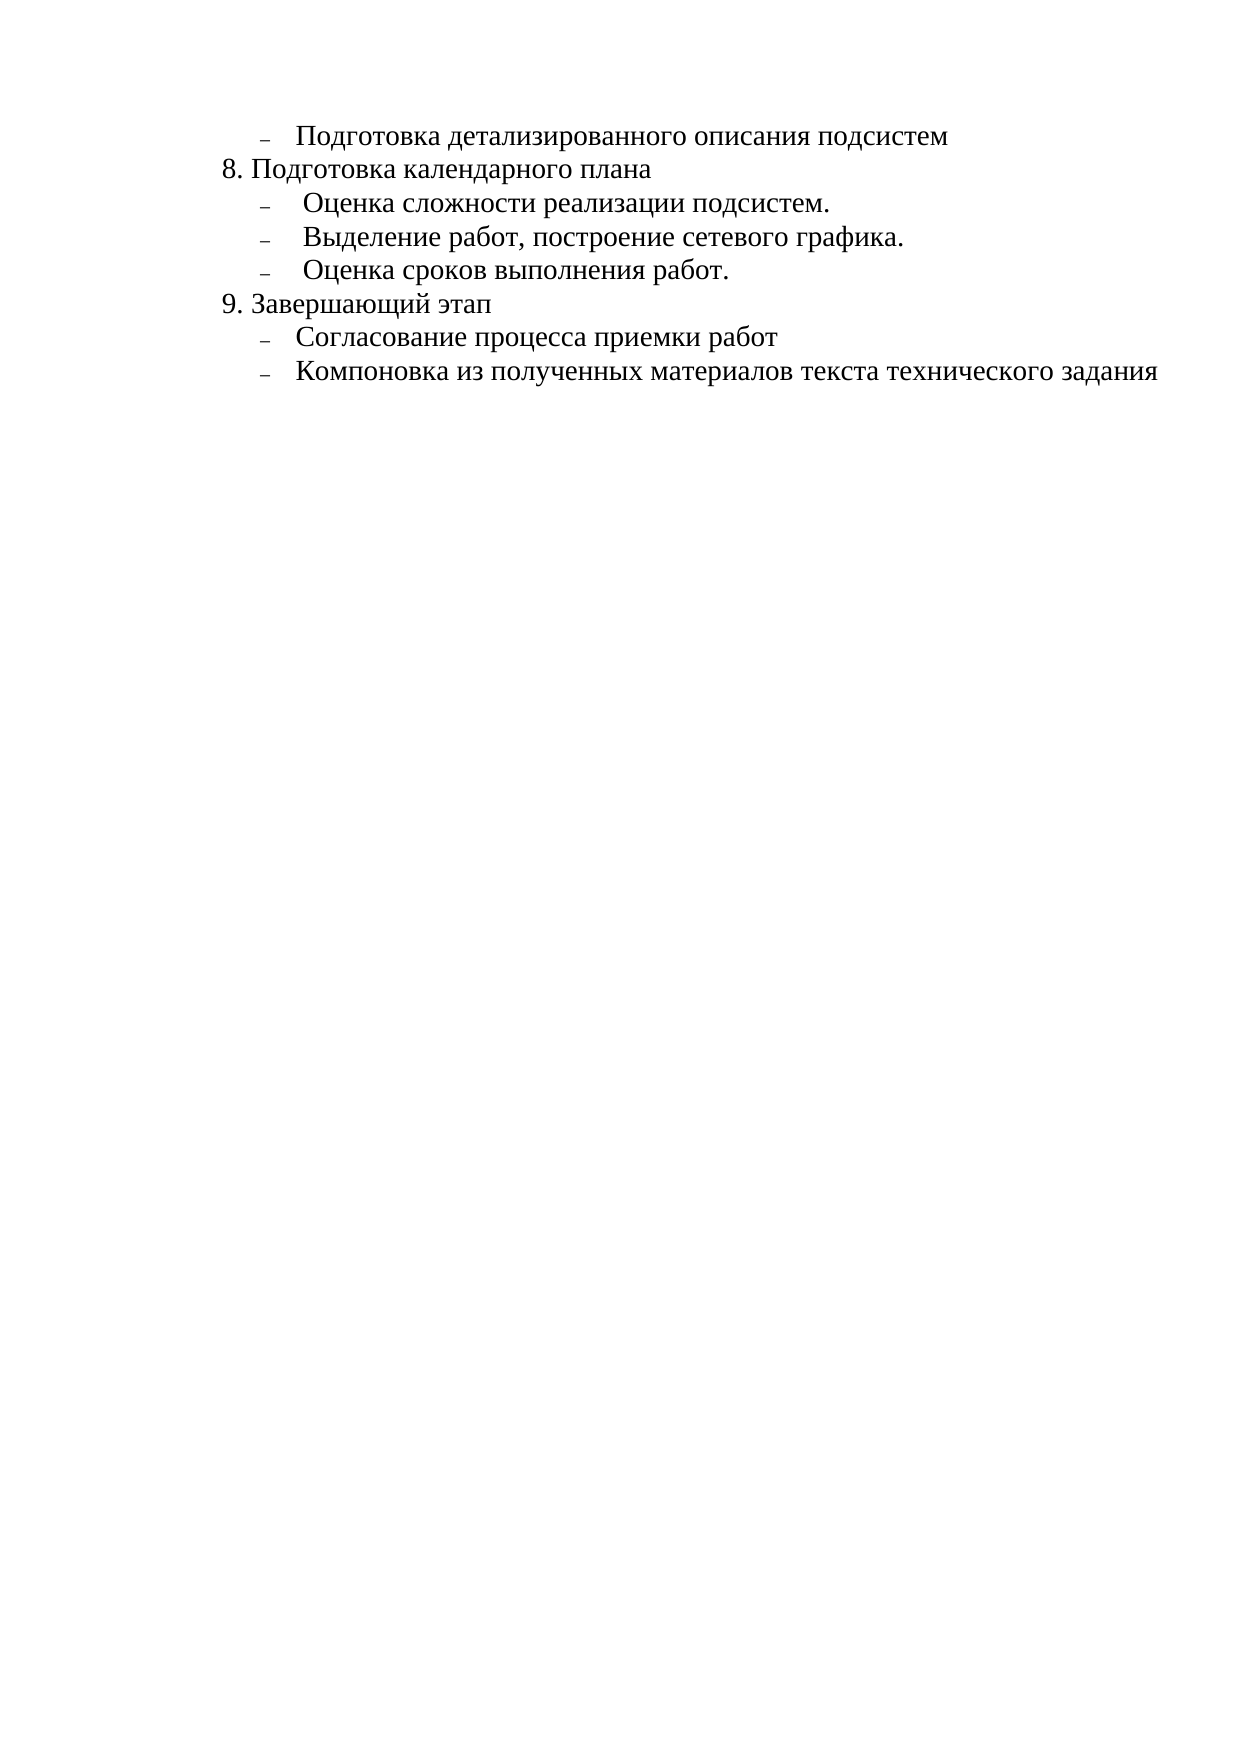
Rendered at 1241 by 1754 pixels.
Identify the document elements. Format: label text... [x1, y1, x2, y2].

list Оценка сроков выполнения работ. [177, 252, 1181, 286]
text 9. Завершающий этап [177, 286, 1181, 319]
list Компоновка из полученных материалов текста технического задания [177, 353, 1181, 386]
list Подготовка детализированного описания подсистем [177, 118, 1181, 152]
list Оценка сложности реализации подсистем. [177, 185, 1181, 219]
list Согласование процесса приемки работ [177, 319, 1181, 353]
list Выделение работ, построение сетевого графика. [177, 219, 1181, 252]
text 8. Подготовка календарного плана [177, 152, 1181, 185]
